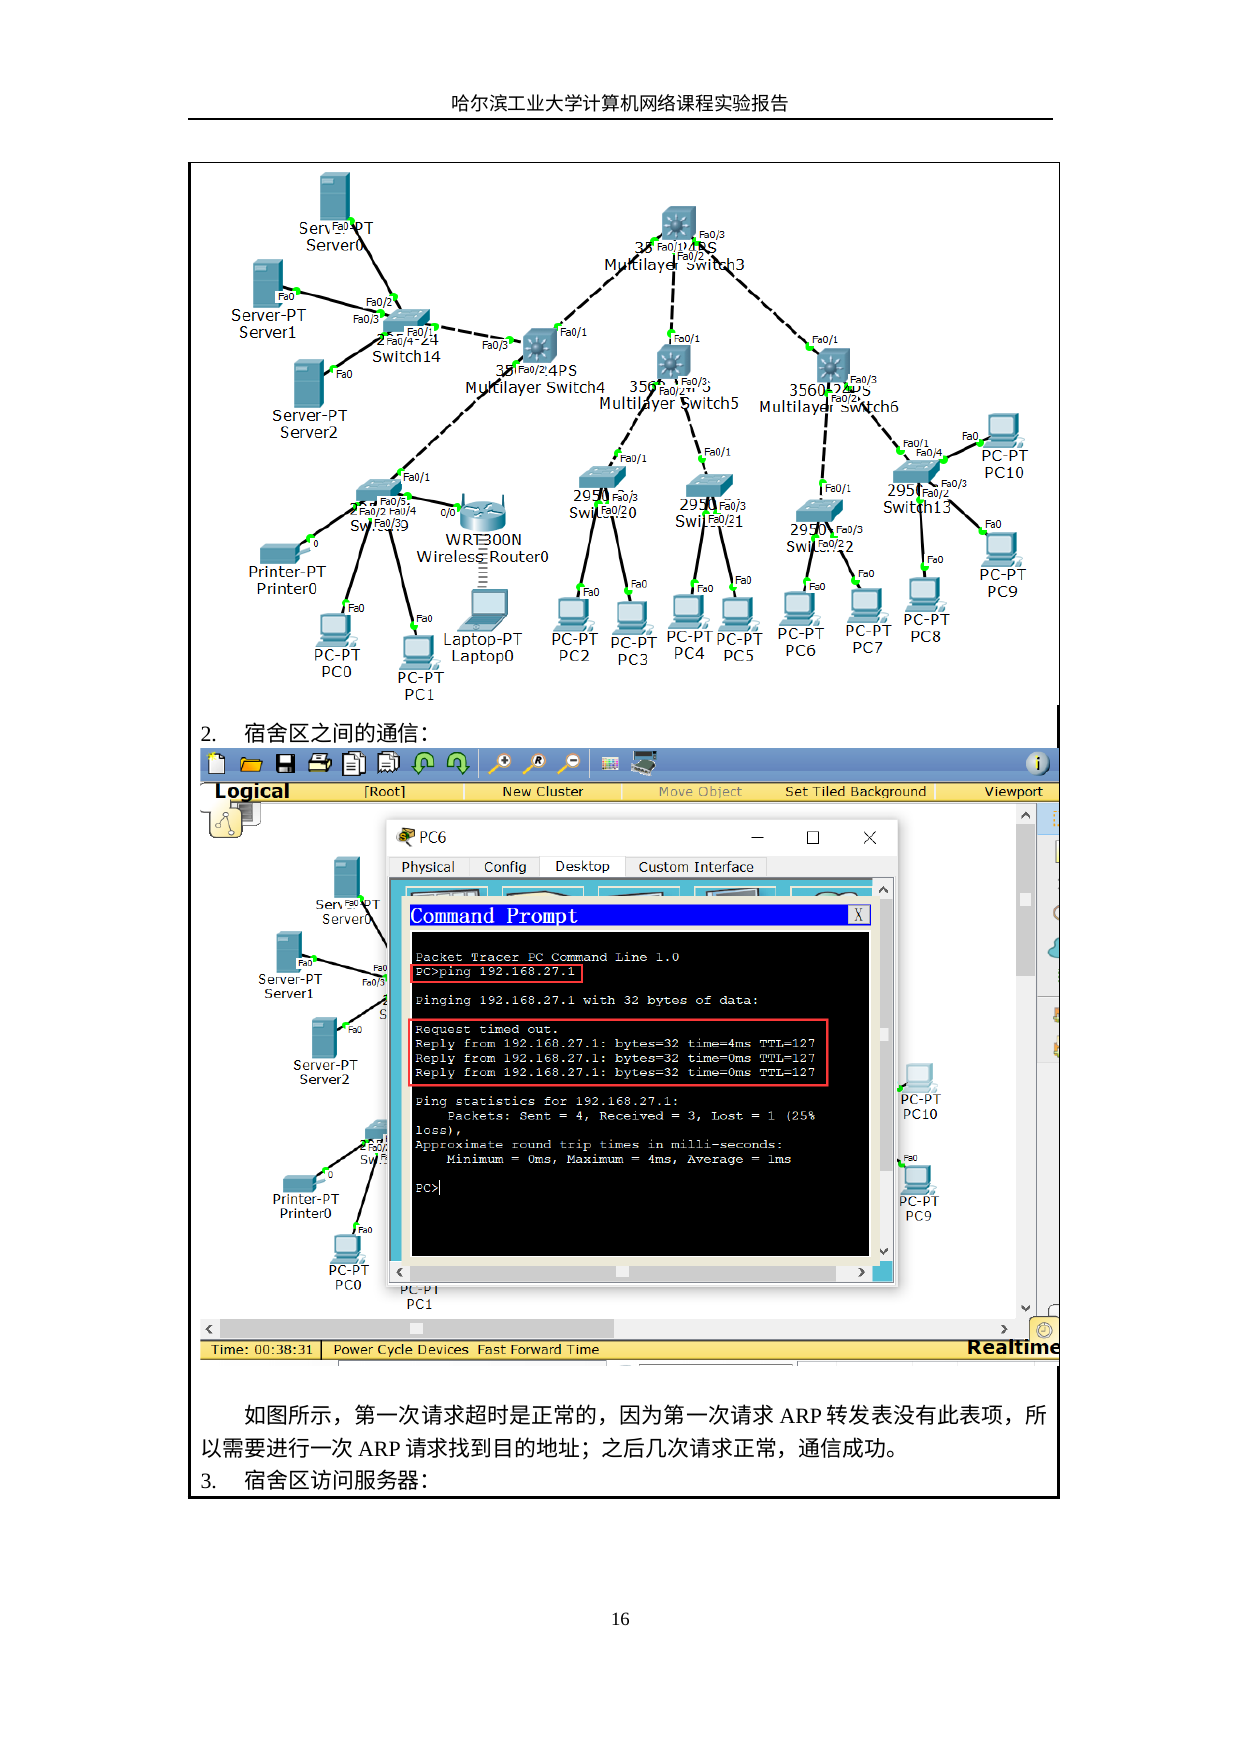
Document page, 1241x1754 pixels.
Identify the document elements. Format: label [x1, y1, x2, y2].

table_cell [191, 163, 1057, 1496]
picture [200, 748, 1059, 1366]
picture [200, 163, 1059, 705]
